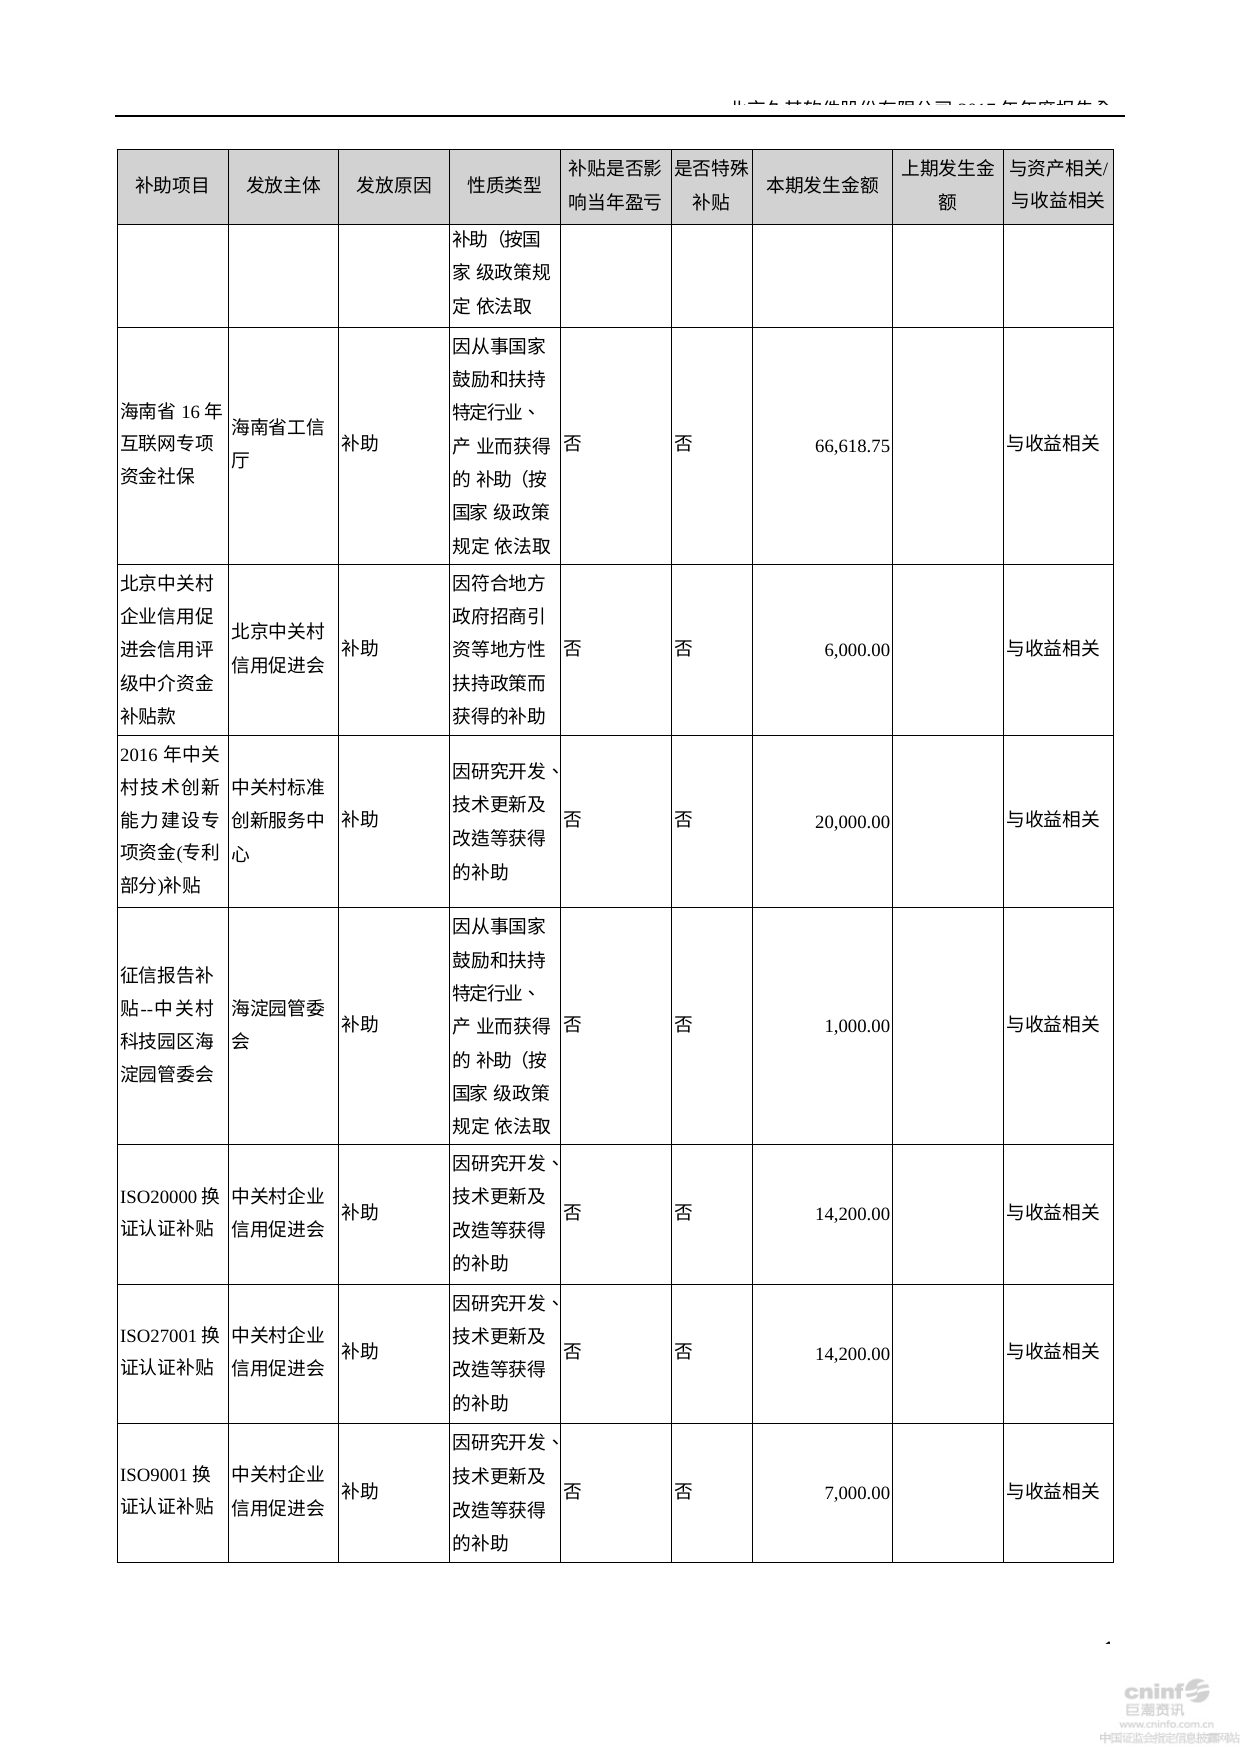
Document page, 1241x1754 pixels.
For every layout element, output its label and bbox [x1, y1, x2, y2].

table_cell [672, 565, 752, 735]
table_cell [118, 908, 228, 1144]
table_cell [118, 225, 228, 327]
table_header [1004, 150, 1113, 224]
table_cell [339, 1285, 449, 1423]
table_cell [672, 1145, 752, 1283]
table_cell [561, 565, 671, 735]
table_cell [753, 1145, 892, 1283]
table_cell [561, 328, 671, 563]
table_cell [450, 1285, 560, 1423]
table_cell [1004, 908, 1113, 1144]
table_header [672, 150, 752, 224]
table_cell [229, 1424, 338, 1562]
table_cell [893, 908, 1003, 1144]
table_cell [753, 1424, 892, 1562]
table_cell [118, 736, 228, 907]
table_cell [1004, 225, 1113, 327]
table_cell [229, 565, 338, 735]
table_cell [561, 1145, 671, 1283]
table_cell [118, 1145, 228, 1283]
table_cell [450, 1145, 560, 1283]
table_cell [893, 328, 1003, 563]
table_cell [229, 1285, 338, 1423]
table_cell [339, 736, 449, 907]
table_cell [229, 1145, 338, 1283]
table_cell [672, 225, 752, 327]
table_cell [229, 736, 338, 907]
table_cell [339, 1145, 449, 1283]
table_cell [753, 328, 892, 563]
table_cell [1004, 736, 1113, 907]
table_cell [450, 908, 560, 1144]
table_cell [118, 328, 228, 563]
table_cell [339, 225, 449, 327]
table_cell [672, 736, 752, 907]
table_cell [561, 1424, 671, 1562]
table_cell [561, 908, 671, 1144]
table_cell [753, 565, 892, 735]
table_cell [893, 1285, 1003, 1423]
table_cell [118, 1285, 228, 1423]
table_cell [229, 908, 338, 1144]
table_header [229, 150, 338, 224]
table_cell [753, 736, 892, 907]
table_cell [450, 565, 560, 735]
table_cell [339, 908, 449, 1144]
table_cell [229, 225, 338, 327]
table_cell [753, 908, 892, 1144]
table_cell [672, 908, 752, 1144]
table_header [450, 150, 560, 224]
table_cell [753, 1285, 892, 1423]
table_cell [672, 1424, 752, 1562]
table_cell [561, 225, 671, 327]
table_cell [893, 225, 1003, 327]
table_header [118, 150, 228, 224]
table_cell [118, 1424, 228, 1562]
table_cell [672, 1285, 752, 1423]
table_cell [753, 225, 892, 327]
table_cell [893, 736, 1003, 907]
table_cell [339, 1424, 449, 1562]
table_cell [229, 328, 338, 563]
picture [1099, 1673, 1241, 1754]
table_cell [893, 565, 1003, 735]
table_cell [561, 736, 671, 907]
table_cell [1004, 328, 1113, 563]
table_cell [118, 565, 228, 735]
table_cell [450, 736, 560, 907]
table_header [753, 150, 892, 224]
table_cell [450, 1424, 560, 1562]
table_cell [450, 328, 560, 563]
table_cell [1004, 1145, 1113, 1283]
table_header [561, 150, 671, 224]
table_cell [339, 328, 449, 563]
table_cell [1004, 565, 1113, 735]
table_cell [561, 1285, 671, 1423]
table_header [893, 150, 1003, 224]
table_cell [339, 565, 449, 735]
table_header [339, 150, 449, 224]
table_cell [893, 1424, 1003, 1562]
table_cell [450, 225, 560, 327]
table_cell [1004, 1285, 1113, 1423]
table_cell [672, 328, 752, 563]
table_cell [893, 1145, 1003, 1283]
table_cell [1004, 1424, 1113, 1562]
